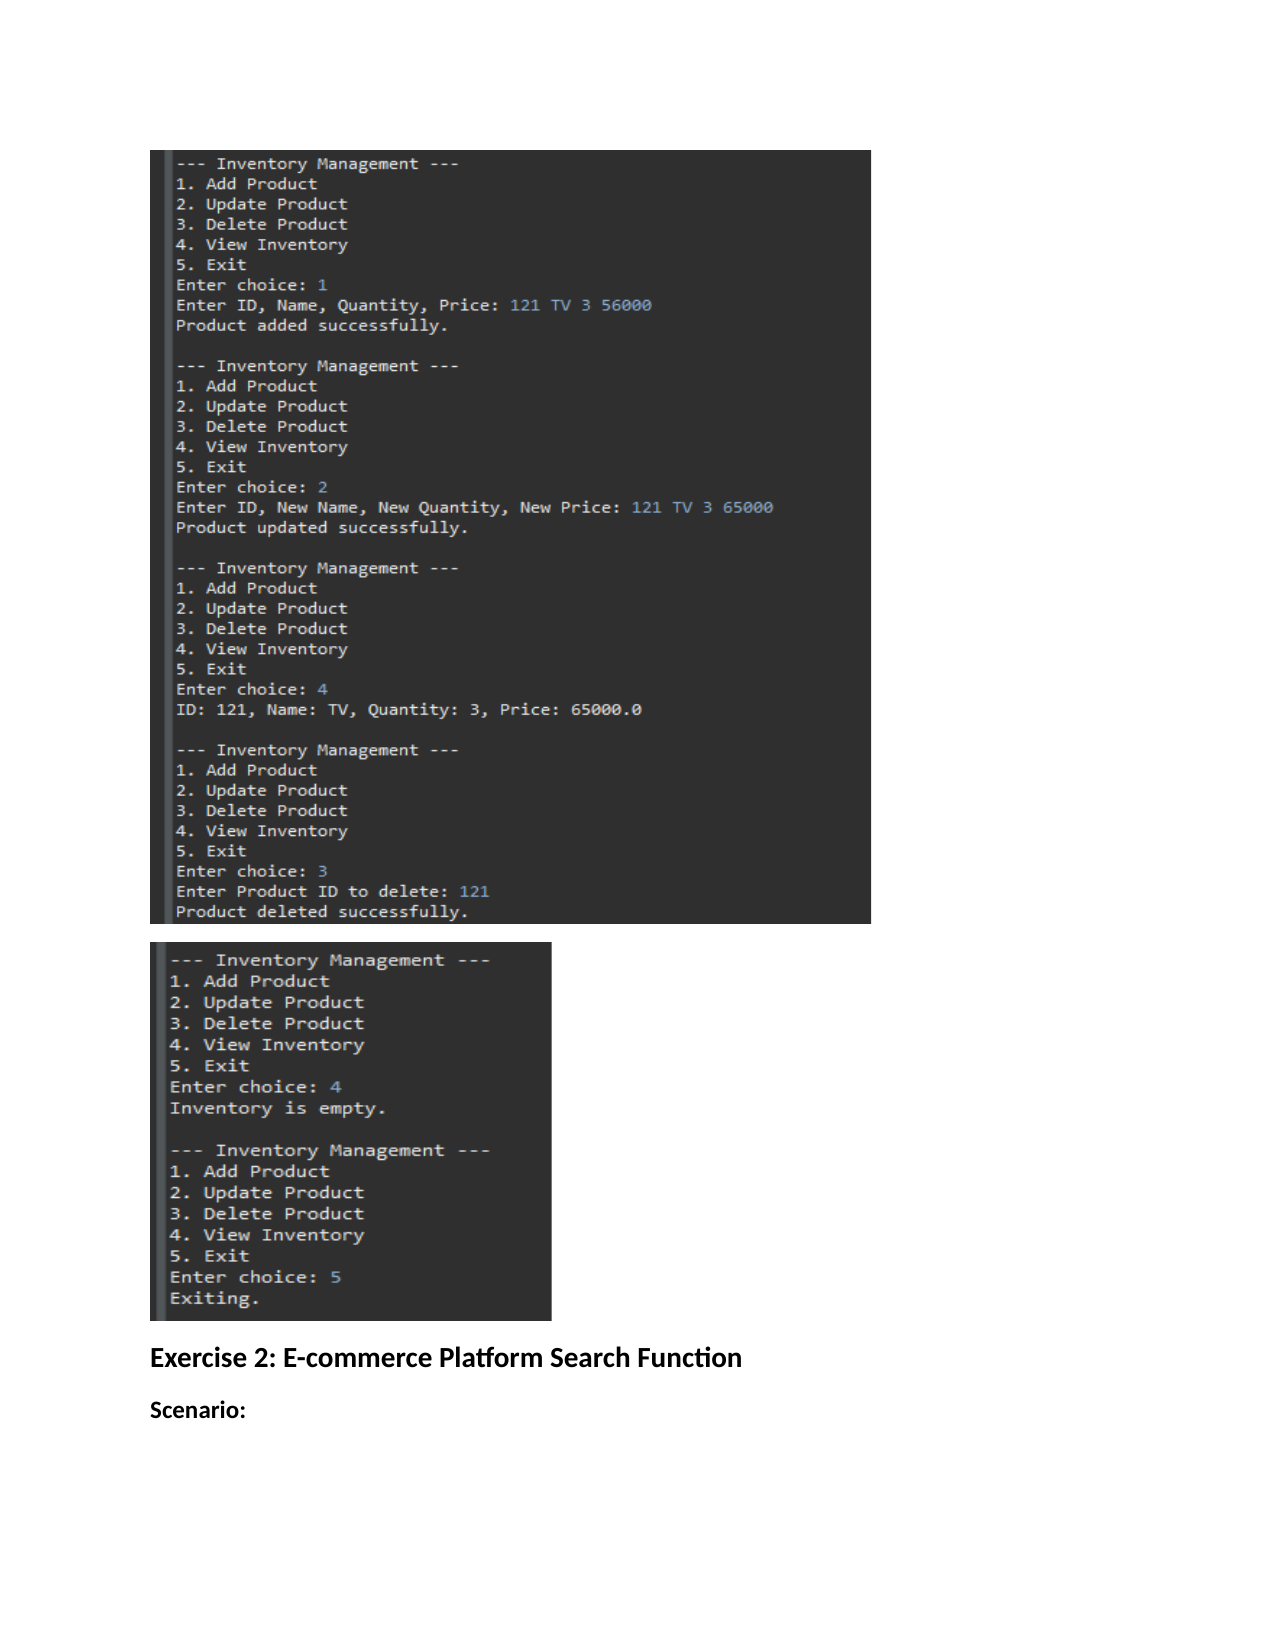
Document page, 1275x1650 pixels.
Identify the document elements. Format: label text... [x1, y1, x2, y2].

text Scenario: [150, 1394, 1125, 1425]
picture [150, 150, 872, 924]
text Exercise 2: E-commerce Platform Search Function [150, 1339, 1125, 1375]
picture [150, 942, 552, 1321]
